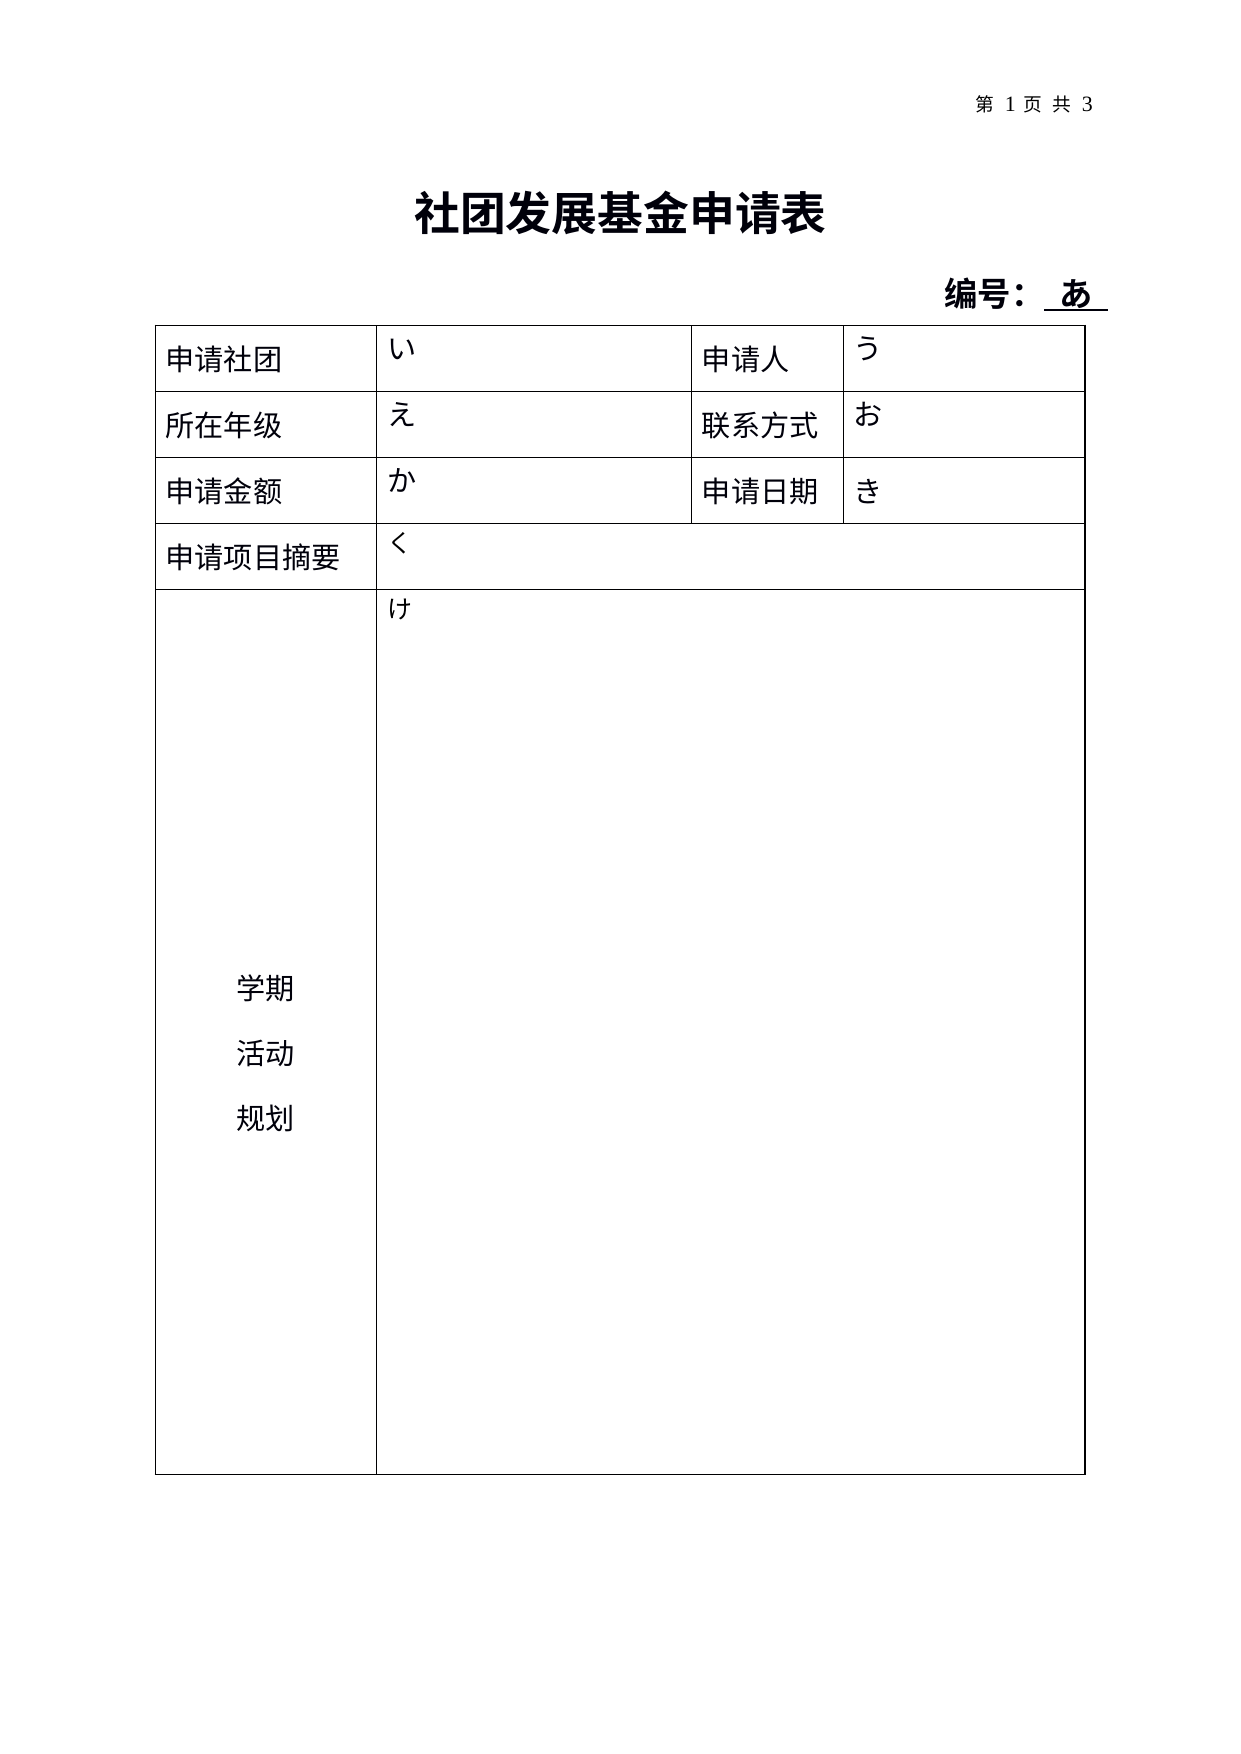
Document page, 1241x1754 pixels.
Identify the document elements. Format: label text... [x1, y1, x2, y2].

table_cell 学期 活动 规划 [156, 590, 376, 1474]
table_cell か [377, 458, 691, 523]
table_header う [844, 326, 1084, 391]
table_header 申请社团 [156, 326, 376, 391]
text 编号： あ [148, 259, 1092, 324]
table_header い [377, 326, 691, 391]
table_cell き [844, 458, 1084, 523]
table_cell 申请日期 [692, 458, 843, 523]
table_cell 联系方式 [692, 392, 843, 457]
table_header 申请人 [692, 326, 843, 391]
table_cell け [377, 590, 1084, 1474]
table_cell 申请金额 [156, 458, 376, 523]
text 社团发展基金申请表 [148, 162, 1092, 259]
table_cell く [377, 524, 1084, 589]
table_cell お [844, 392, 1084, 457]
table_cell 所在年级 [156, 392, 376, 457]
table_cell え [377, 392, 691, 457]
table_cell 申请项目摘要 [156, 524, 376, 589]
